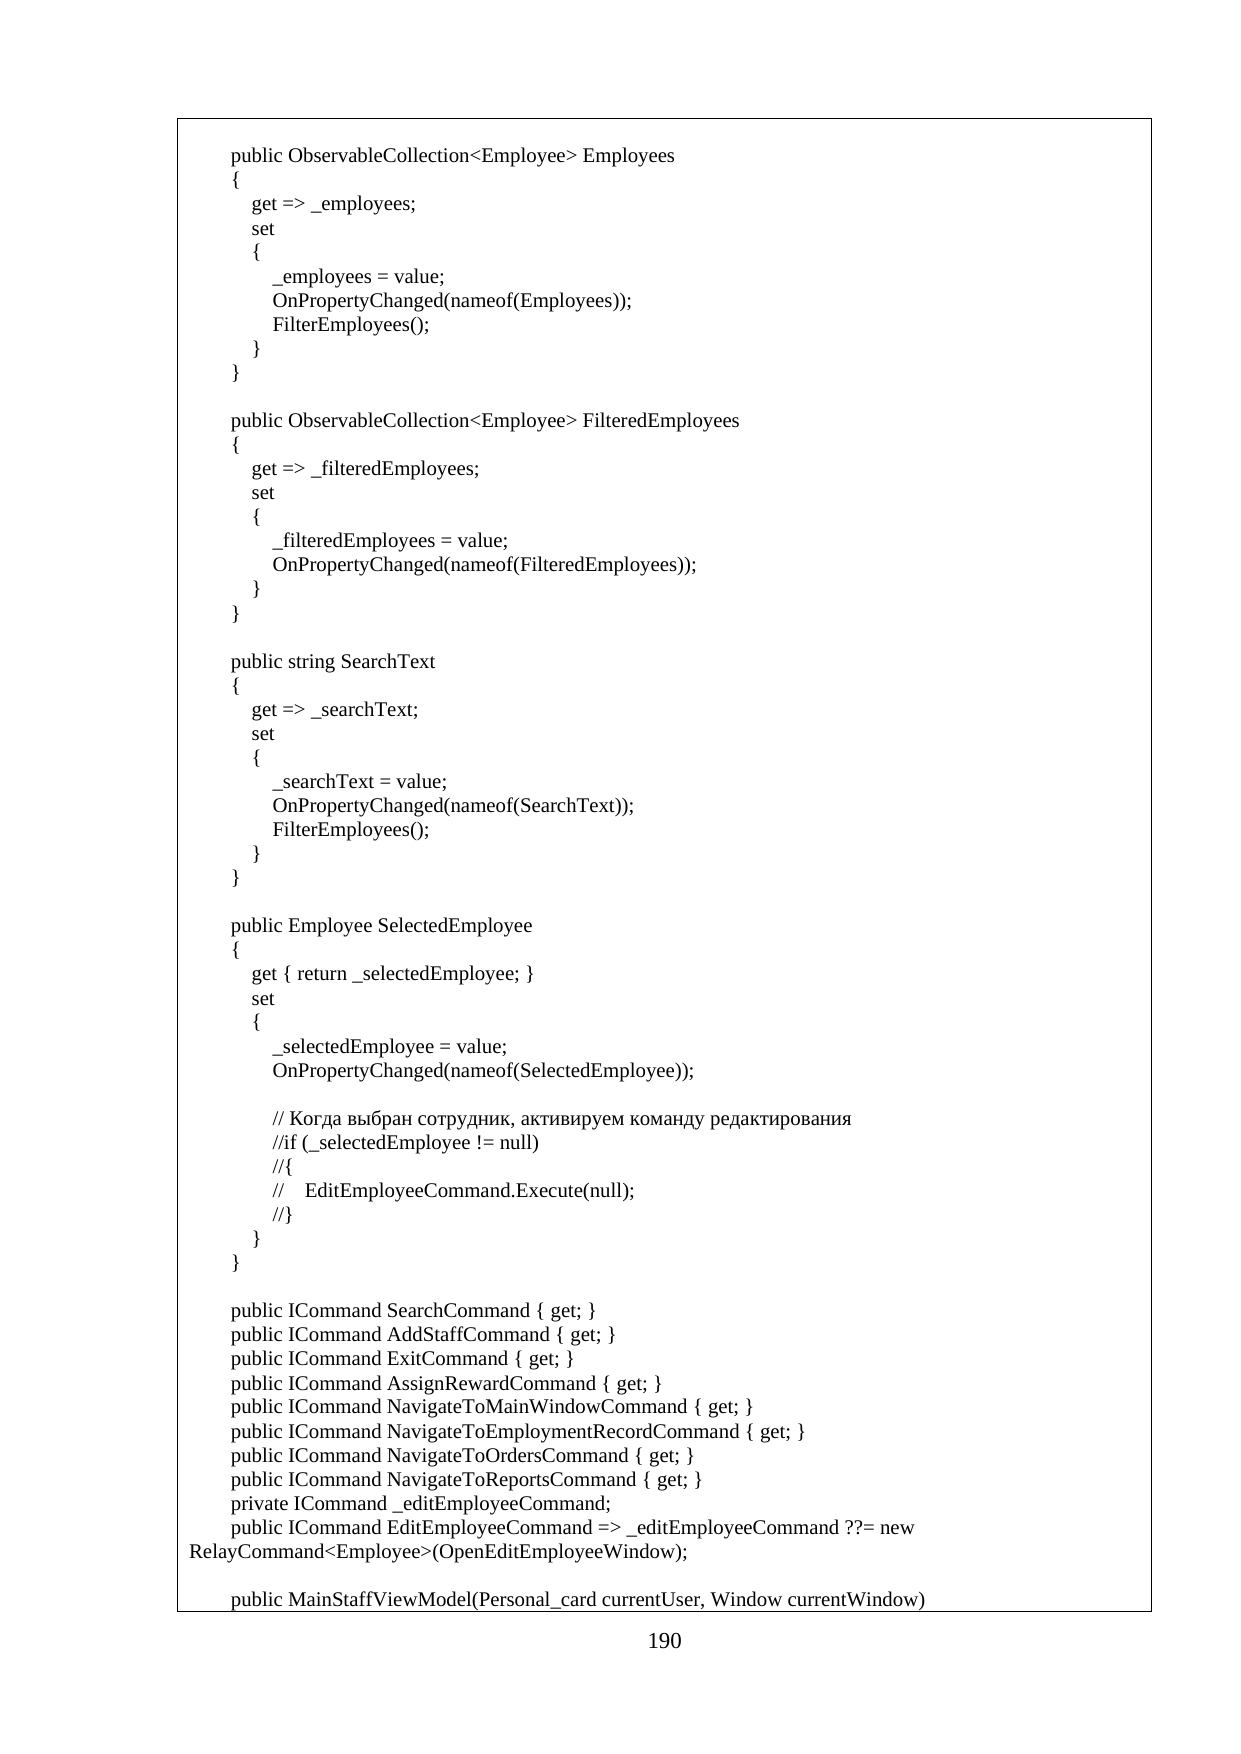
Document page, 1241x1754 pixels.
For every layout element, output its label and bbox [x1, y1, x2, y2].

table_header [178, 119, 1151, 1611]
